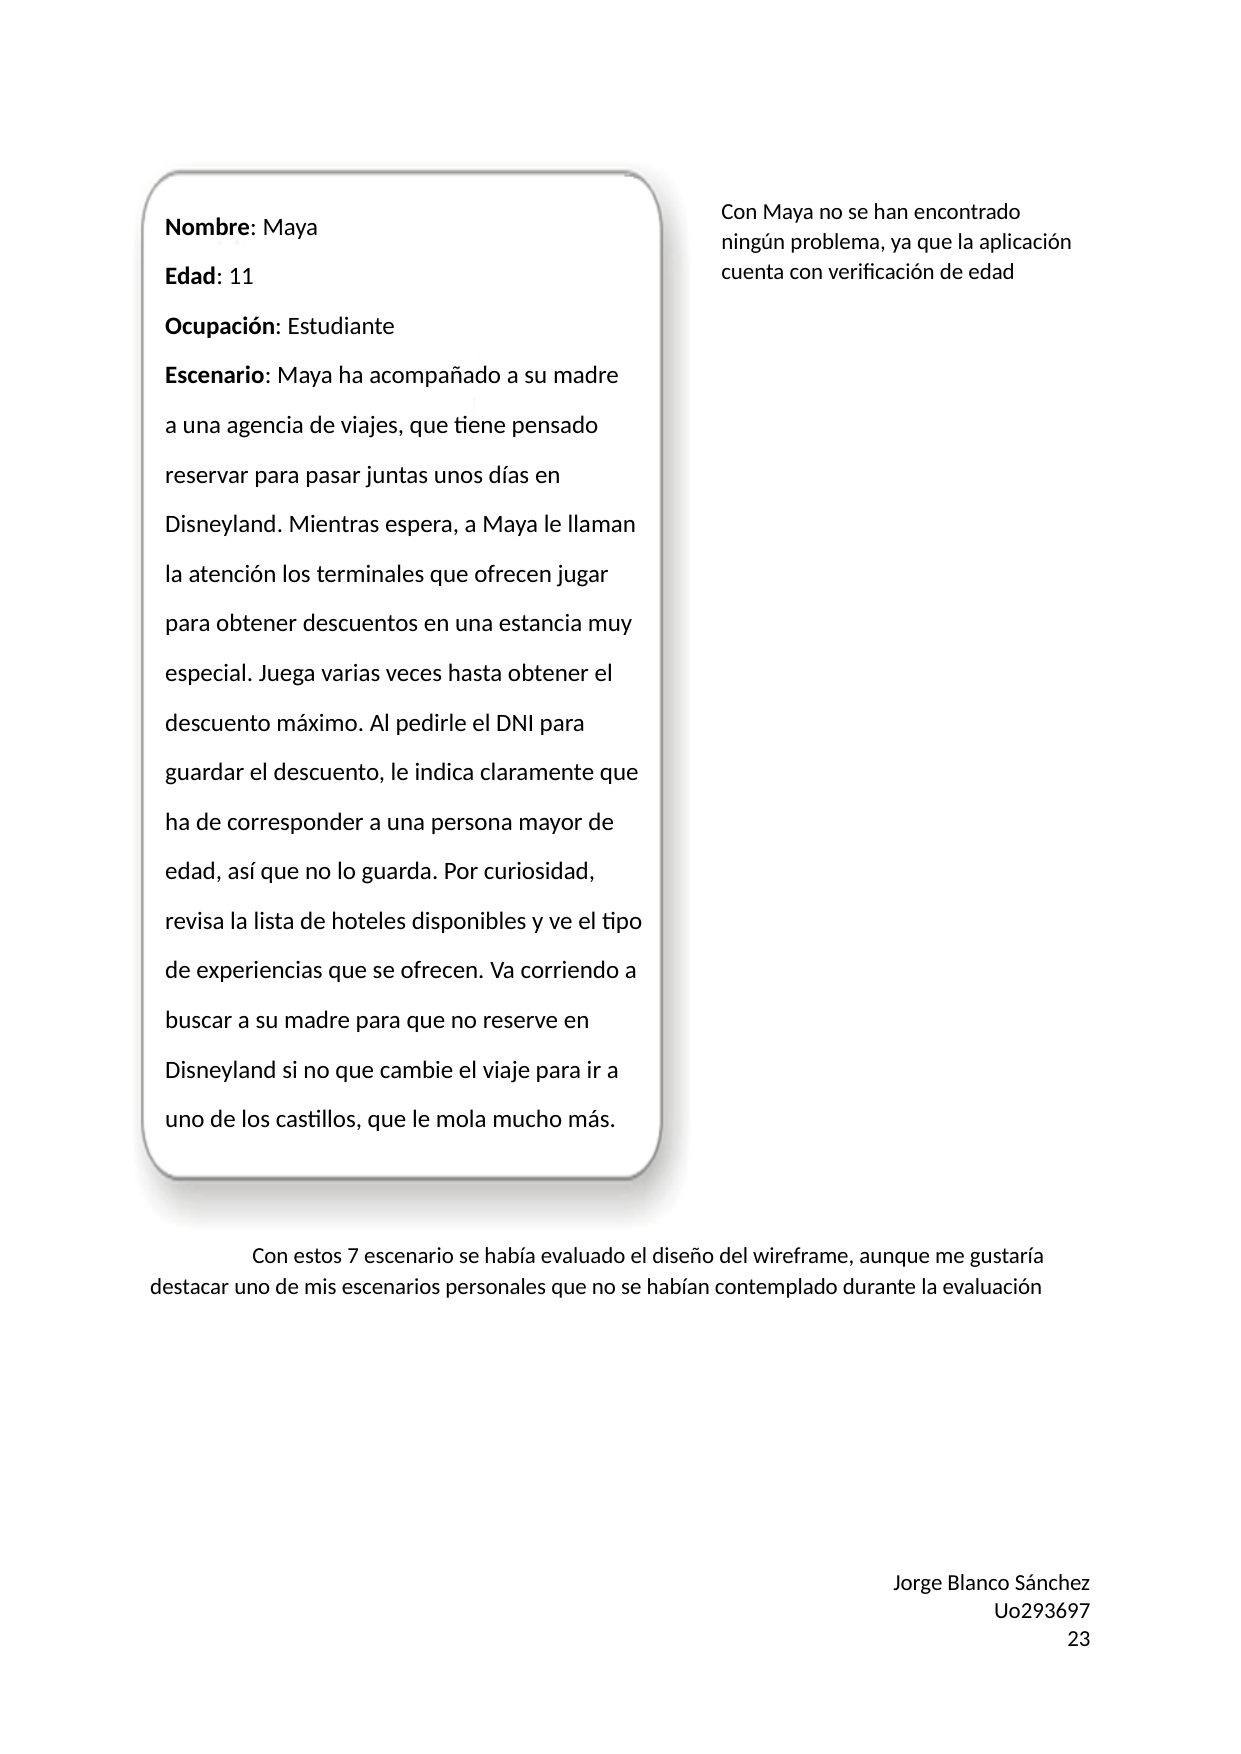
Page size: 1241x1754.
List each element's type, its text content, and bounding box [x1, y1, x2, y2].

text Con estos 7 escenario se había evaluado el diseño del wireframe, aunque me gustaría destacar uno de mis escenarios personales que no se habían contemplado durante la evaluación [150, 1242, 1090, 1300]
picture [131, 150, 703, 1232]
text Con Maya no se han encontrado ningún problema, ya que la aplicación cuenta con verificación de edad [150, 197, 1090, 285]
